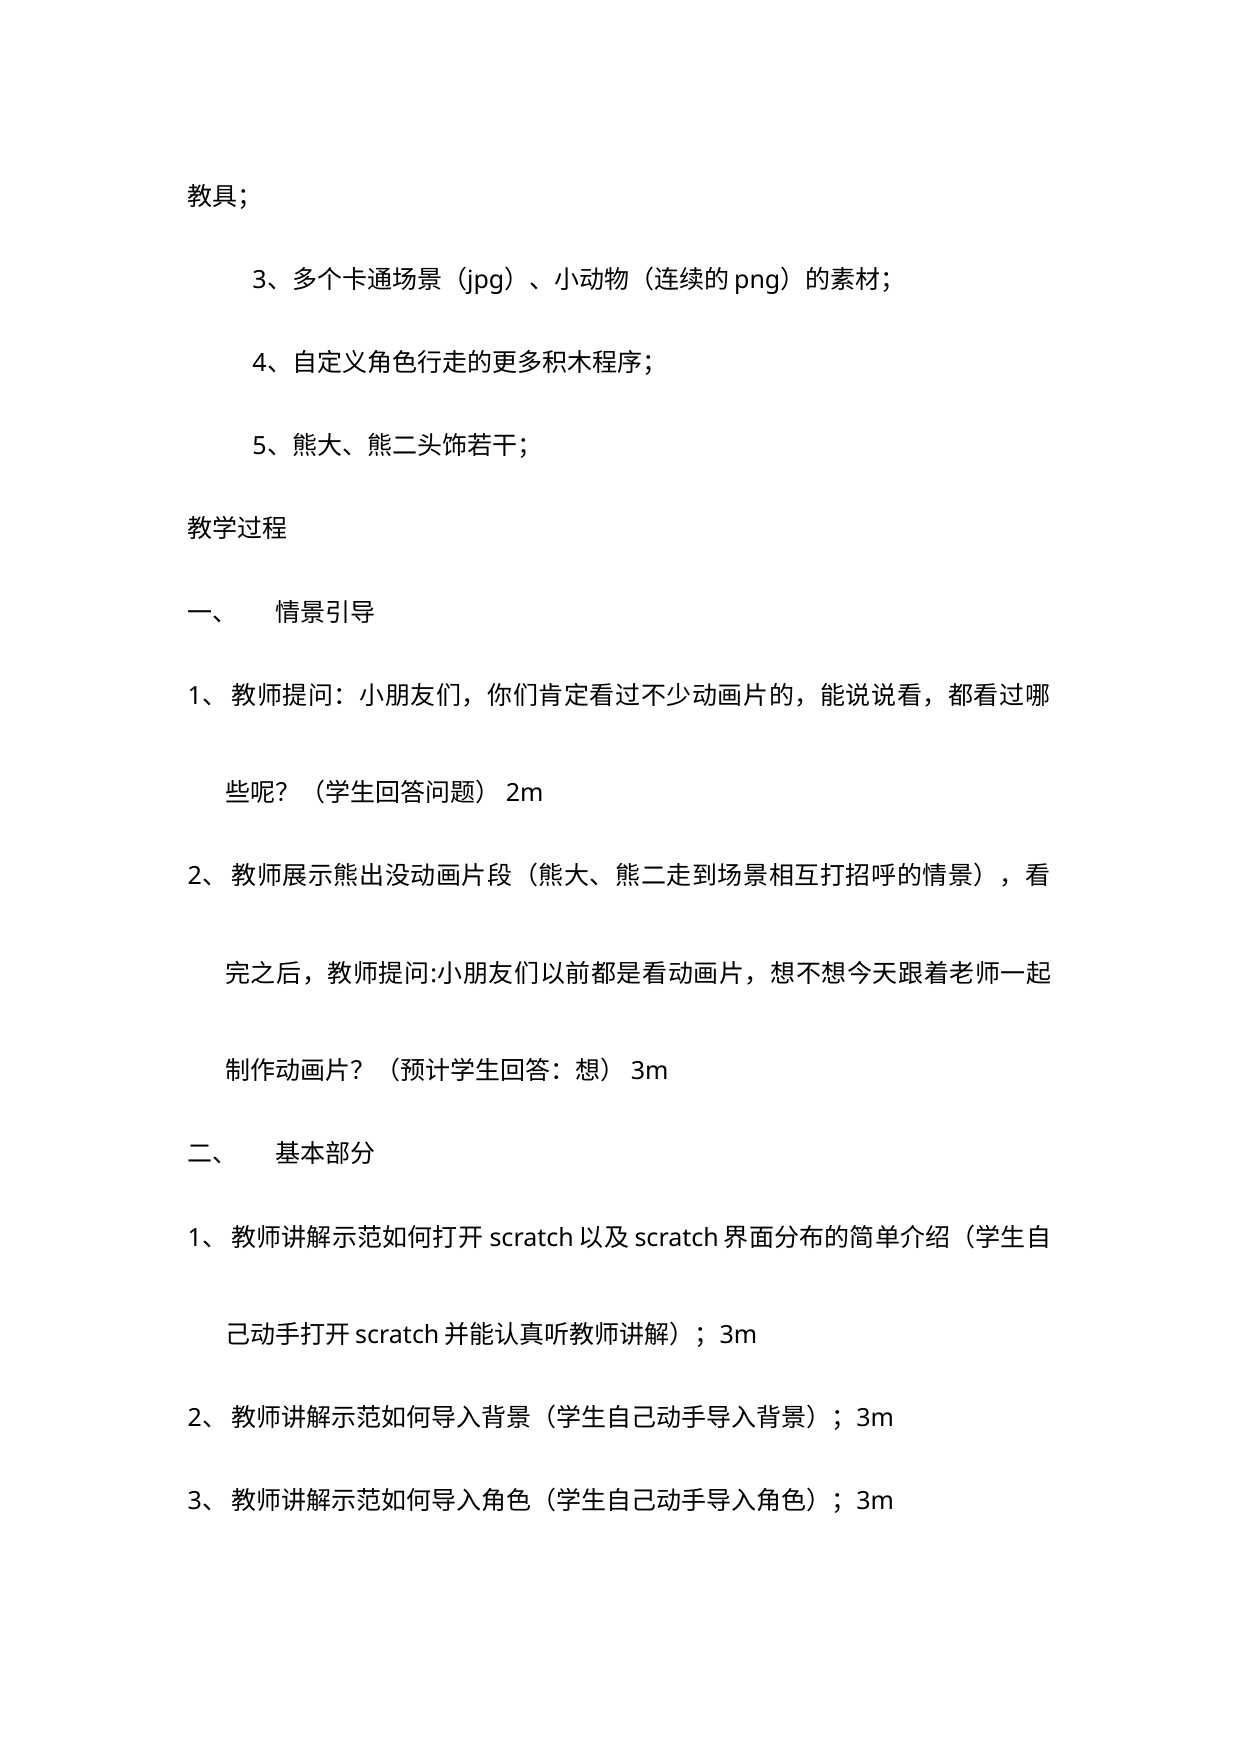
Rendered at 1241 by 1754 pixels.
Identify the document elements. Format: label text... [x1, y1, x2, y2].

list 情景引导 [187, 578, 1053, 643]
list 教师提问：小朋友们，你们肯定看过不少动画片的，能说说看，都看过哪些呢？（学生回答问题） 2m [187, 661, 1053, 823]
text 3、多个卡通场景（jpg）、小动物（连续的png）的素材； [187, 245, 1053, 310]
list 教师讲解示范如何导入背景（学生自己动手导入背景）；3m [187, 1383, 1053, 1448]
list 教师讲解示范如何导入角色（学生自己动手导入角色）；3m [187, 1466, 1053, 1531]
list 基本部分 [187, 1119, 1053, 1184]
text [187, 162, 1053, 227]
text 5、熊大、熊二头饰若干； [187, 411, 1053, 476]
list 教师展示熊出没动画片段（熊大、熊二走到场景相互打招呼的情景），看完之后，教师提问:小朋友们以前都是看动画片，想不想今天跟着老师一起制作动画片？（预计学生回答：想） 3m [187, 841, 1053, 1101]
text 教学过程 [187, 494, 1053, 559]
list 教师讲解示范如何打开scratch以及scratch界面分布的简单介绍（学生自己动手打开scratch并能认真听教师讲解）；3m [187, 1203, 1053, 1365]
text 4、自定义角色行走的更多积木程序； [187, 328, 1053, 393]
